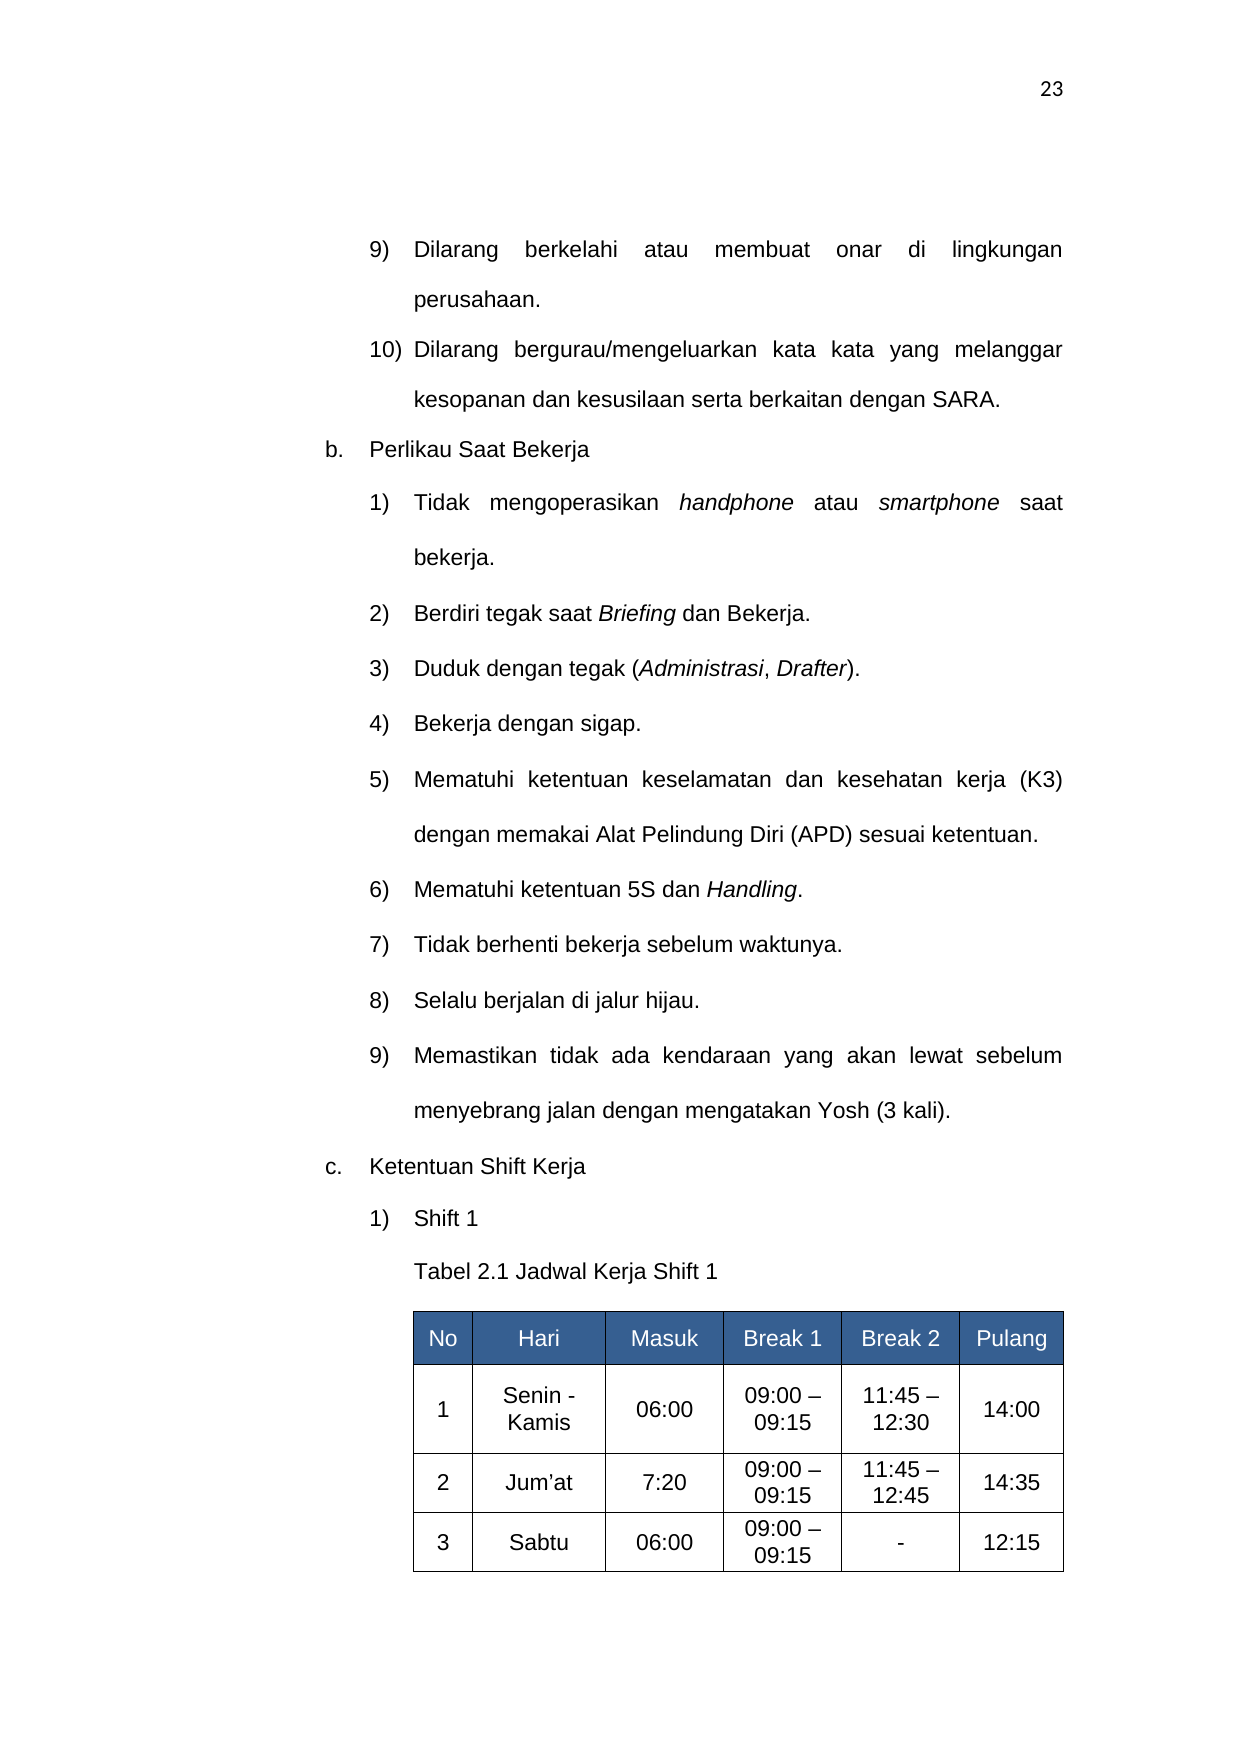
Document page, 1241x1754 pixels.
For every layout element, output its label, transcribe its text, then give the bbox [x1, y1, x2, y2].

table_cell Jum’at [473, 1454, 605, 1512]
list Duduk dengan tegak (Administrasi, Drafter). [369, 655, 1063, 681]
table_cell 1 [414, 1365, 472, 1452]
table_cell 06:00 [606, 1365, 723, 1452]
list Berdiri tegak saat Briefing dan Bekerja. [369, 599, 1063, 626]
list Mematuhi ketentuan keselamatan dan kesehatan kerja (K3) dengan memakai Alat Pelindung Diri (APD) sesuai ketentuan. [369, 766, 1063, 847]
table_header Hari [473, 1312, 605, 1364]
table_cell - [842, 1513, 959, 1571]
table_cell Senin - Kamis [473, 1365, 605, 1452]
list Dilarang bergurau/mengeluarkan kata kata yang melanggar kesopanan dan kesusilaan serta berkaitan dengan SARA. [369, 336, 1063, 413]
table_cell 3 [414, 1513, 472, 1571]
table_cell 14:00 [960, 1365, 1063, 1452]
table_header Masuk [606, 1312, 723, 1364]
table_header No [414, 1312, 472, 1364]
table_cell Sabtu [473, 1513, 605, 1571]
list Tabel 2.1 Jadwal Kerja Shift 1 [413, 1258, 1063, 1284]
table_cell 7:20 [606, 1454, 723, 1512]
table_cell 09:00 – 09:15 [724, 1513, 841, 1571]
table_header Pulang [960, 1312, 1063, 1364]
table_header Break 1 [724, 1312, 841, 1364]
list Shift 1 [369, 1205, 1063, 1232]
list Ketentuan Shift Kerja [325, 1153, 1063, 1179]
list Dilarang berkelahi atau membuat onar di lingkungan perusahaan. [369, 236, 1063, 313]
table_cell 11:45 – 12:45 [842, 1454, 959, 1512]
list Tidak mengoperasikan handphone atau smartphone saat bekerja. [369, 489, 1063, 571]
table_cell 09:00 – 09:15 [724, 1454, 841, 1512]
table_cell 2 [414, 1454, 472, 1512]
list Bekerja dengan sigap. [369, 710, 1063, 737]
table_cell 11:45 – 12:30 [842, 1365, 959, 1452]
table_cell 09:00 – 09:15 [724, 1365, 841, 1452]
list Tidak berhenti bekerja sebelum waktunya. [369, 931, 1063, 958]
list Memastikan tidak ada kendaraan yang akan lewat sebelum menyebrang jalan dengan mengatakan Yosh (3 kali). [369, 1042, 1063, 1124]
list Mematuhi ketentuan 5S dan Handling. [369, 876, 1063, 902]
table_cell 12:15 [960, 1513, 1063, 1571]
list Selalu berjalan di jalur hijau. [369, 987, 1063, 1013]
table_cell 14:35 [960, 1454, 1063, 1512]
table_header Break 2 [842, 1312, 959, 1364]
list Perlikau Saat Bekerja [325, 436, 1063, 463]
table_cell 06:00 [606, 1513, 723, 1571]
